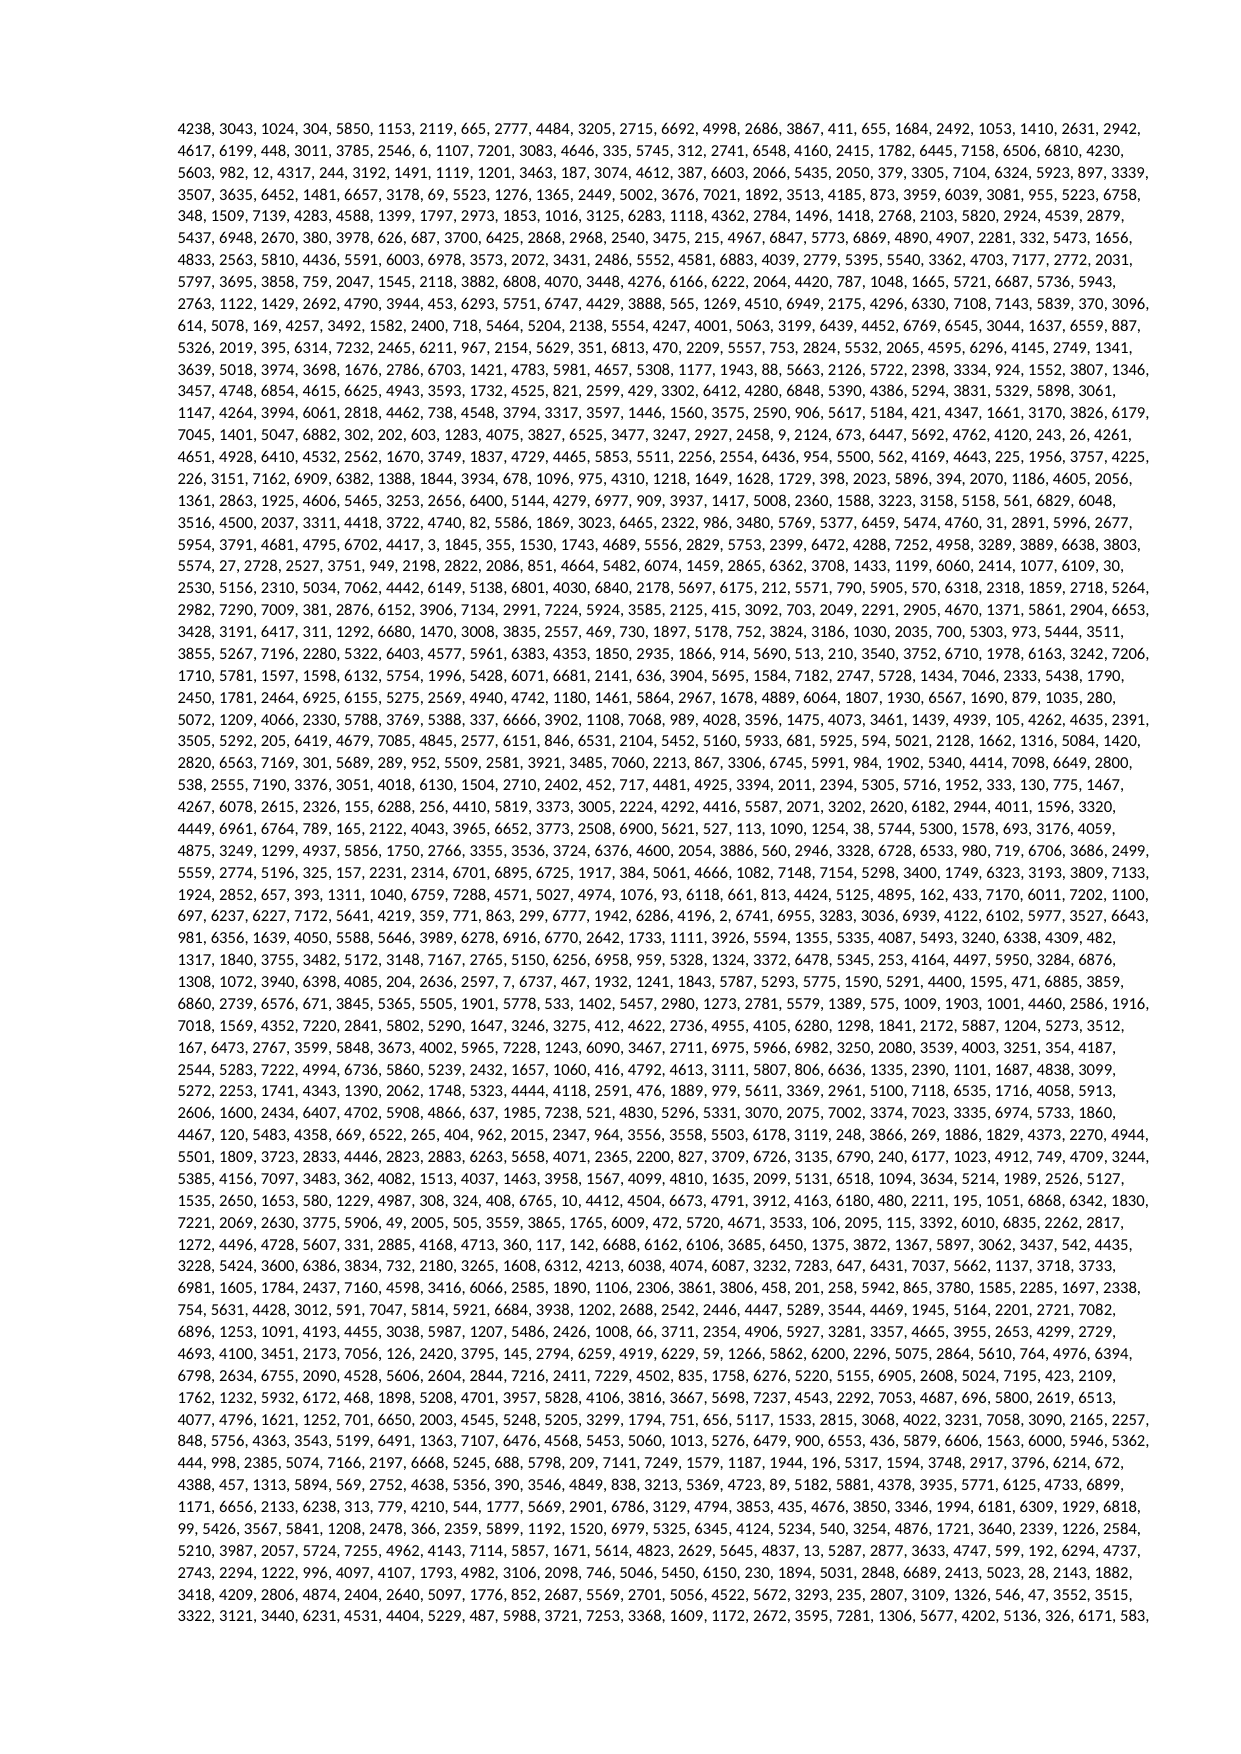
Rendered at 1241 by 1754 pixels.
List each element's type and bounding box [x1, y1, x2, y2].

text [177, 118, 1152, 1626]
